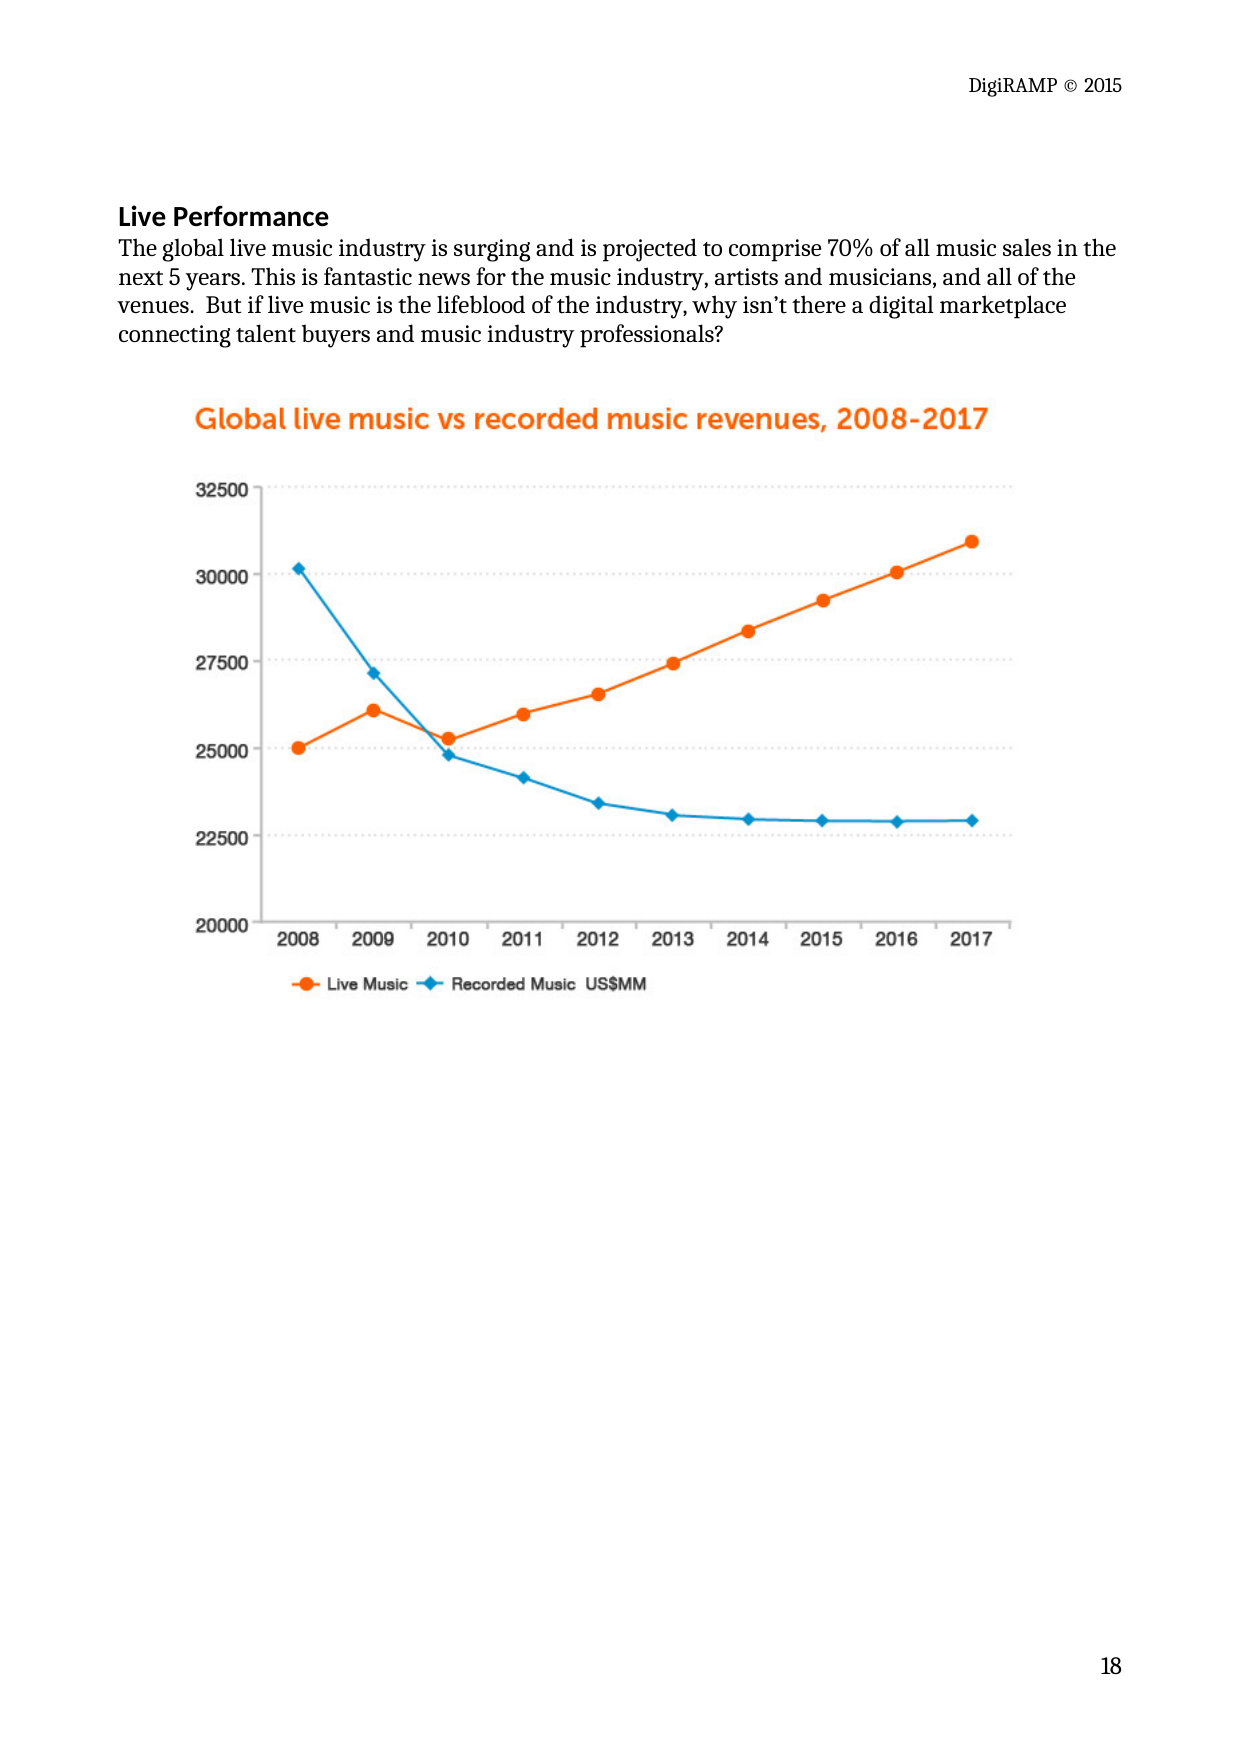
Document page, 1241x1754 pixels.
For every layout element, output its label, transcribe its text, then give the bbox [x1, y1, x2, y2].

subtitle Live Performance [118, 198, 1122, 234]
text The global live music industry is surging and is projected to comprise 70% of all music sales in the next 5 years. This is fantastic news for the music industry, artists and musicians, and all of the venues. But if live music is the lifeblood of the industry, why isn’t there a digital marketplace connecting talent buyers and music industry professionals? [118, 234, 1122, 349]
picture [118, 377, 1122, 1031]
